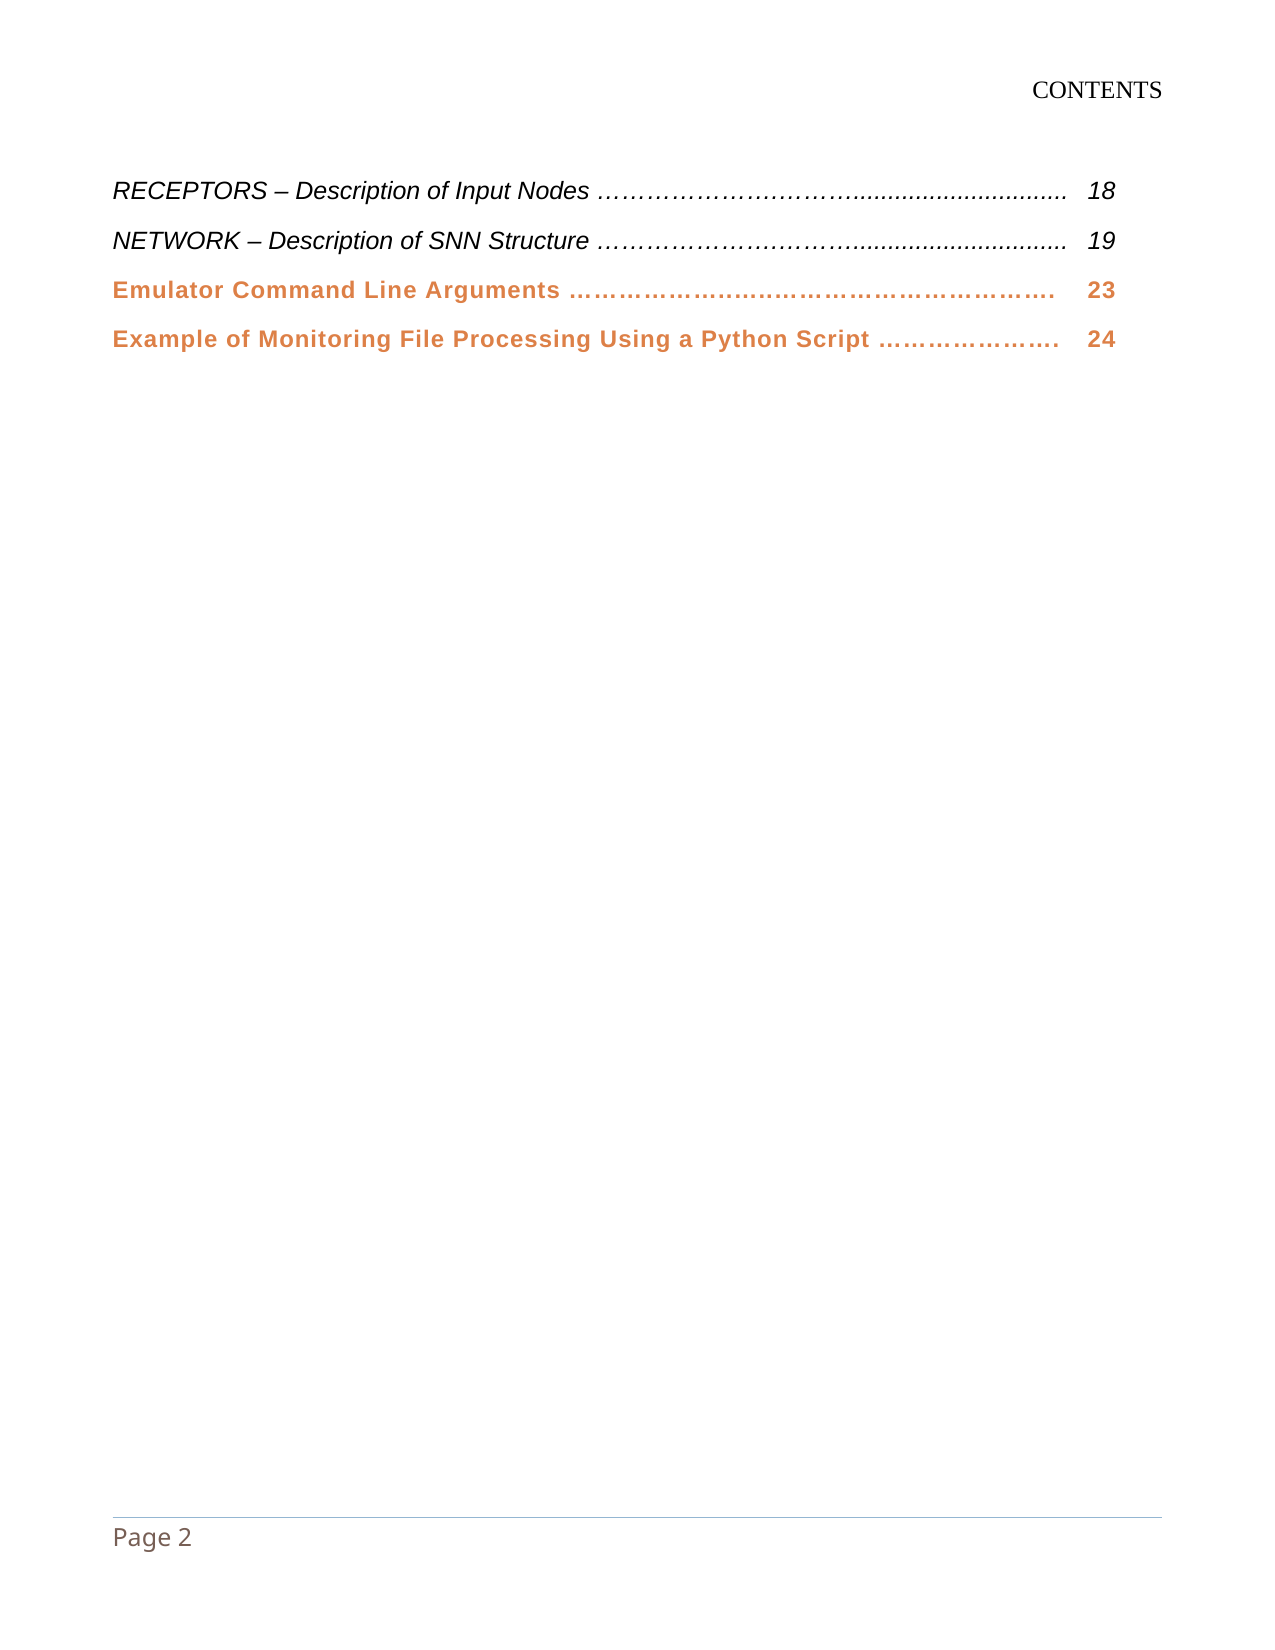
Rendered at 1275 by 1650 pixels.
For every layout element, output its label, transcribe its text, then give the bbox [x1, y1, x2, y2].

text RECEPTORS – Description of Input Nodes ………………….………............................... 18 [112, 176, 1162, 204]
text NETWORK – Description of SNN Structure ………………….………............................... 19 [112, 226, 1162, 255]
text Example of Monitoring File Processing Using a Python Script …………………. 24 [112, 325, 1162, 353]
text Emulator Command Line Arguments ………………..…..……………………………. 23 [112, 276, 1162, 304]
